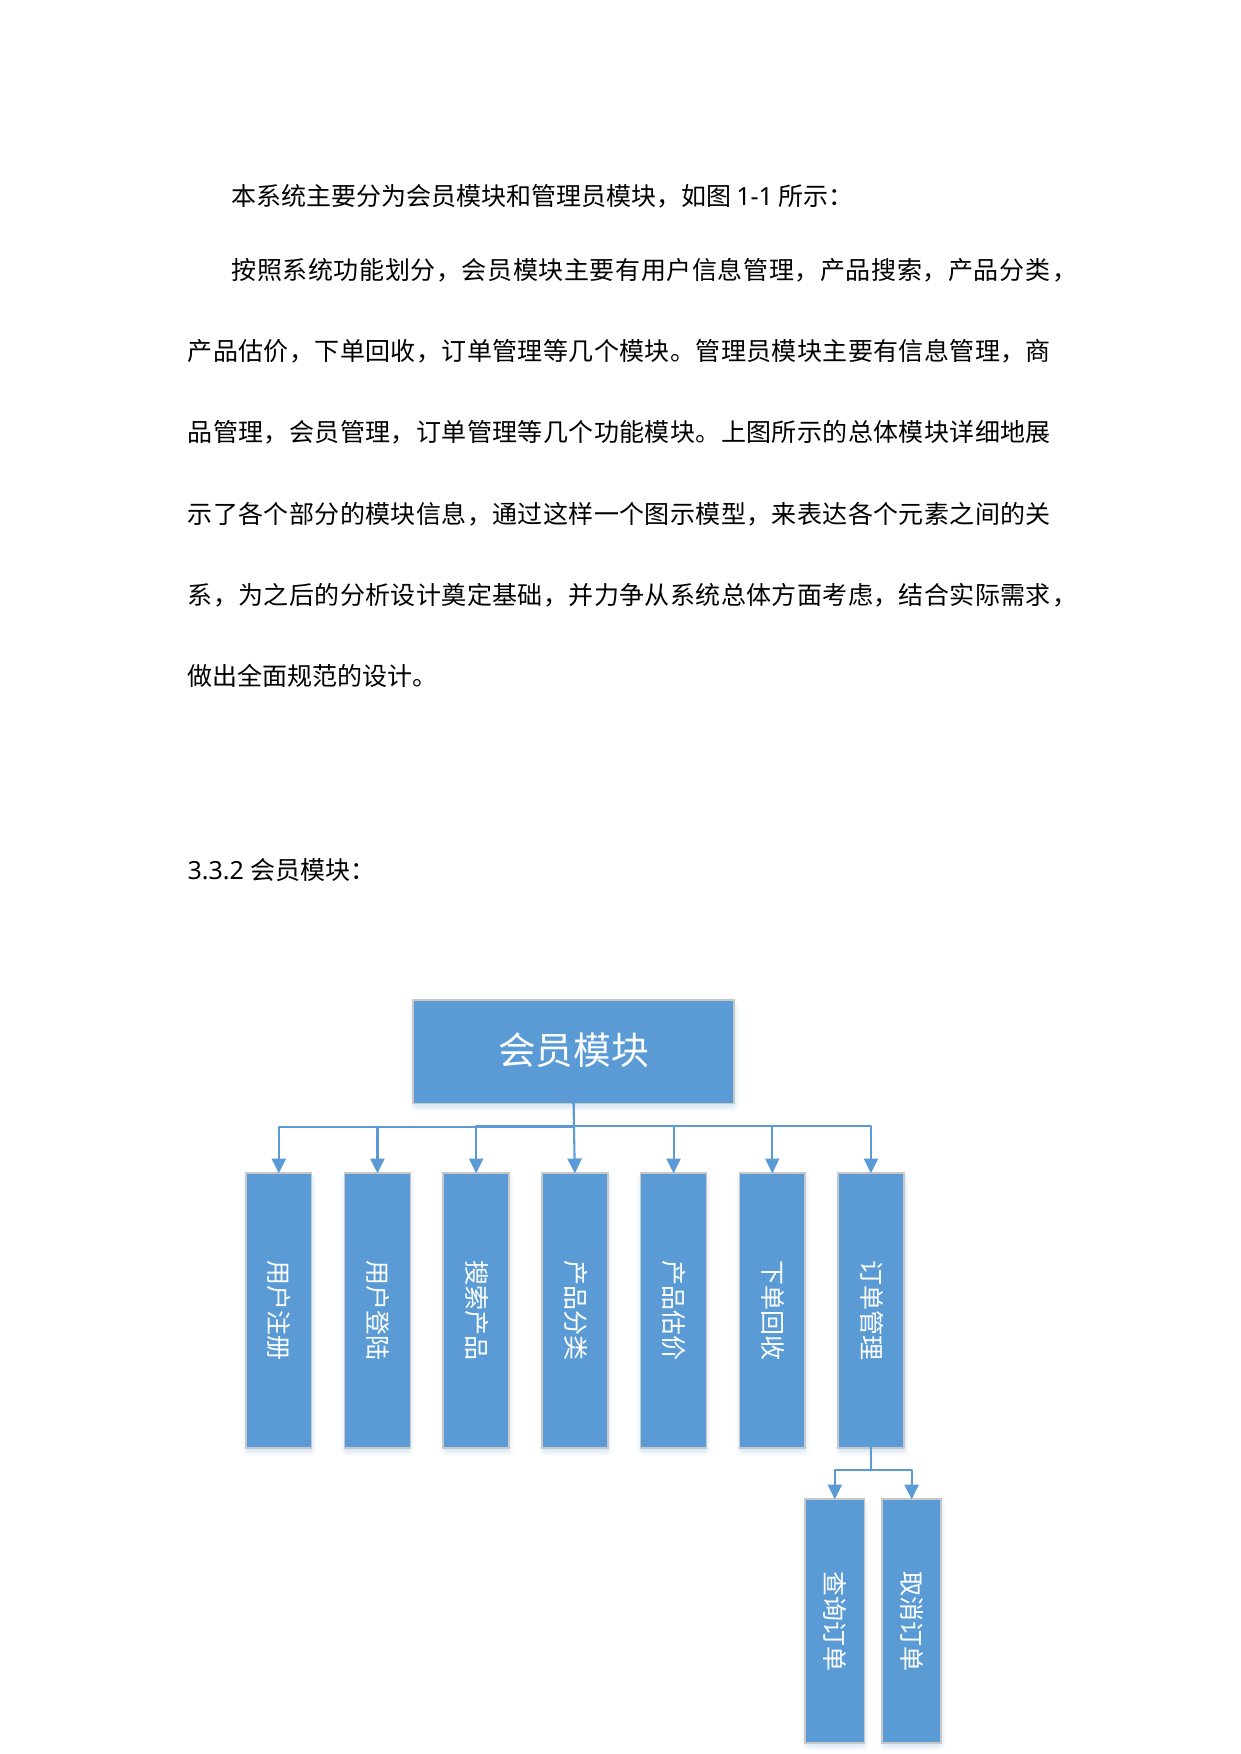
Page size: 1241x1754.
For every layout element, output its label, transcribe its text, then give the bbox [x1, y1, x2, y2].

text 按照系统功能划分，会员模块主要有用户信息管理，产品搜索，产品分类，产品估价，下单回收，订单管理等几个模块。管理员模块主要有信息管理，商品管理，会员管理，订单管理等几个功能模块。上图所示的总体模块详细地展示了各个部分的模块信息，通过这样一个图示模型，来表达各个元素之间的关系，为之后的分析设计奠定基础，并力争从系统总体方面考虑，结合实际需求，做出全面规范的设计。 [187, 236, 1053, 707]
text 3.3.2 会员模块： [187, 836, 1053, 901]
text 本系统主要分为会员模块和管理员模块，如图1-1所示： [187, 162, 1053, 227]
